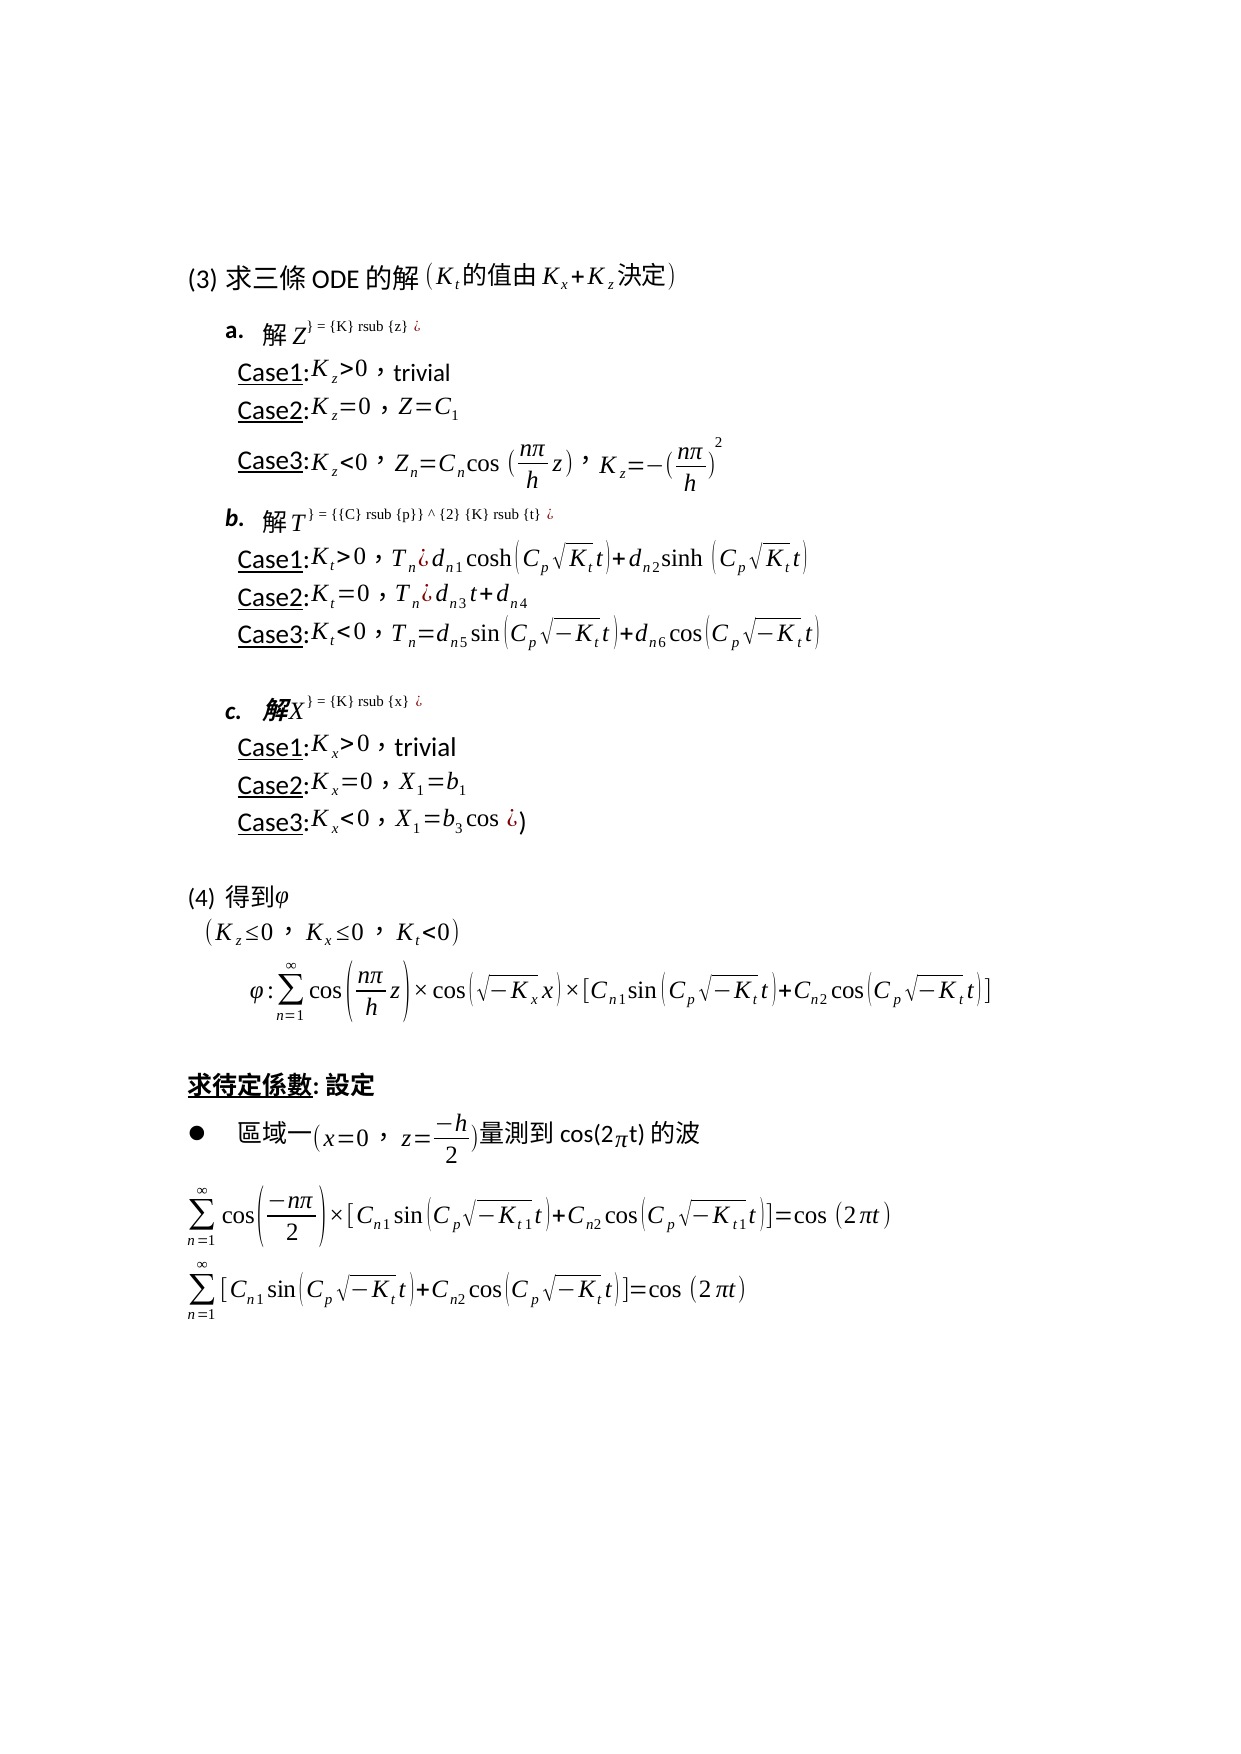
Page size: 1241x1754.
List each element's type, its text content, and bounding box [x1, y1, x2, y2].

text Case3:，) [237, 802, 1053, 839]
list 解 [225, 689, 1053, 727]
text Case1:，trivial [187, 352, 1053, 389]
list 得到 [187, 877, 1053, 914]
list 求三條ODE的解 [187, 239, 1053, 314]
text Case2:， [237, 764, 1053, 802]
text 求待定係數: 設定 [187, 1064, 1053, 1102]
text Case3:， [187, 614, 1053, 652]
list 區域一量測到 cos(2t) 的波 [187, 1102, 1053, 1177]
text Case2:， [187, 577, 1053, 614]
text Case2:， [187, 389, 1053, 427]
text Case3:，， [187, 427, 1053, 502]
text Case1:， [187, 539, 1053, 577]
text Case1:，trivial [237, 727, 1053, 764]
